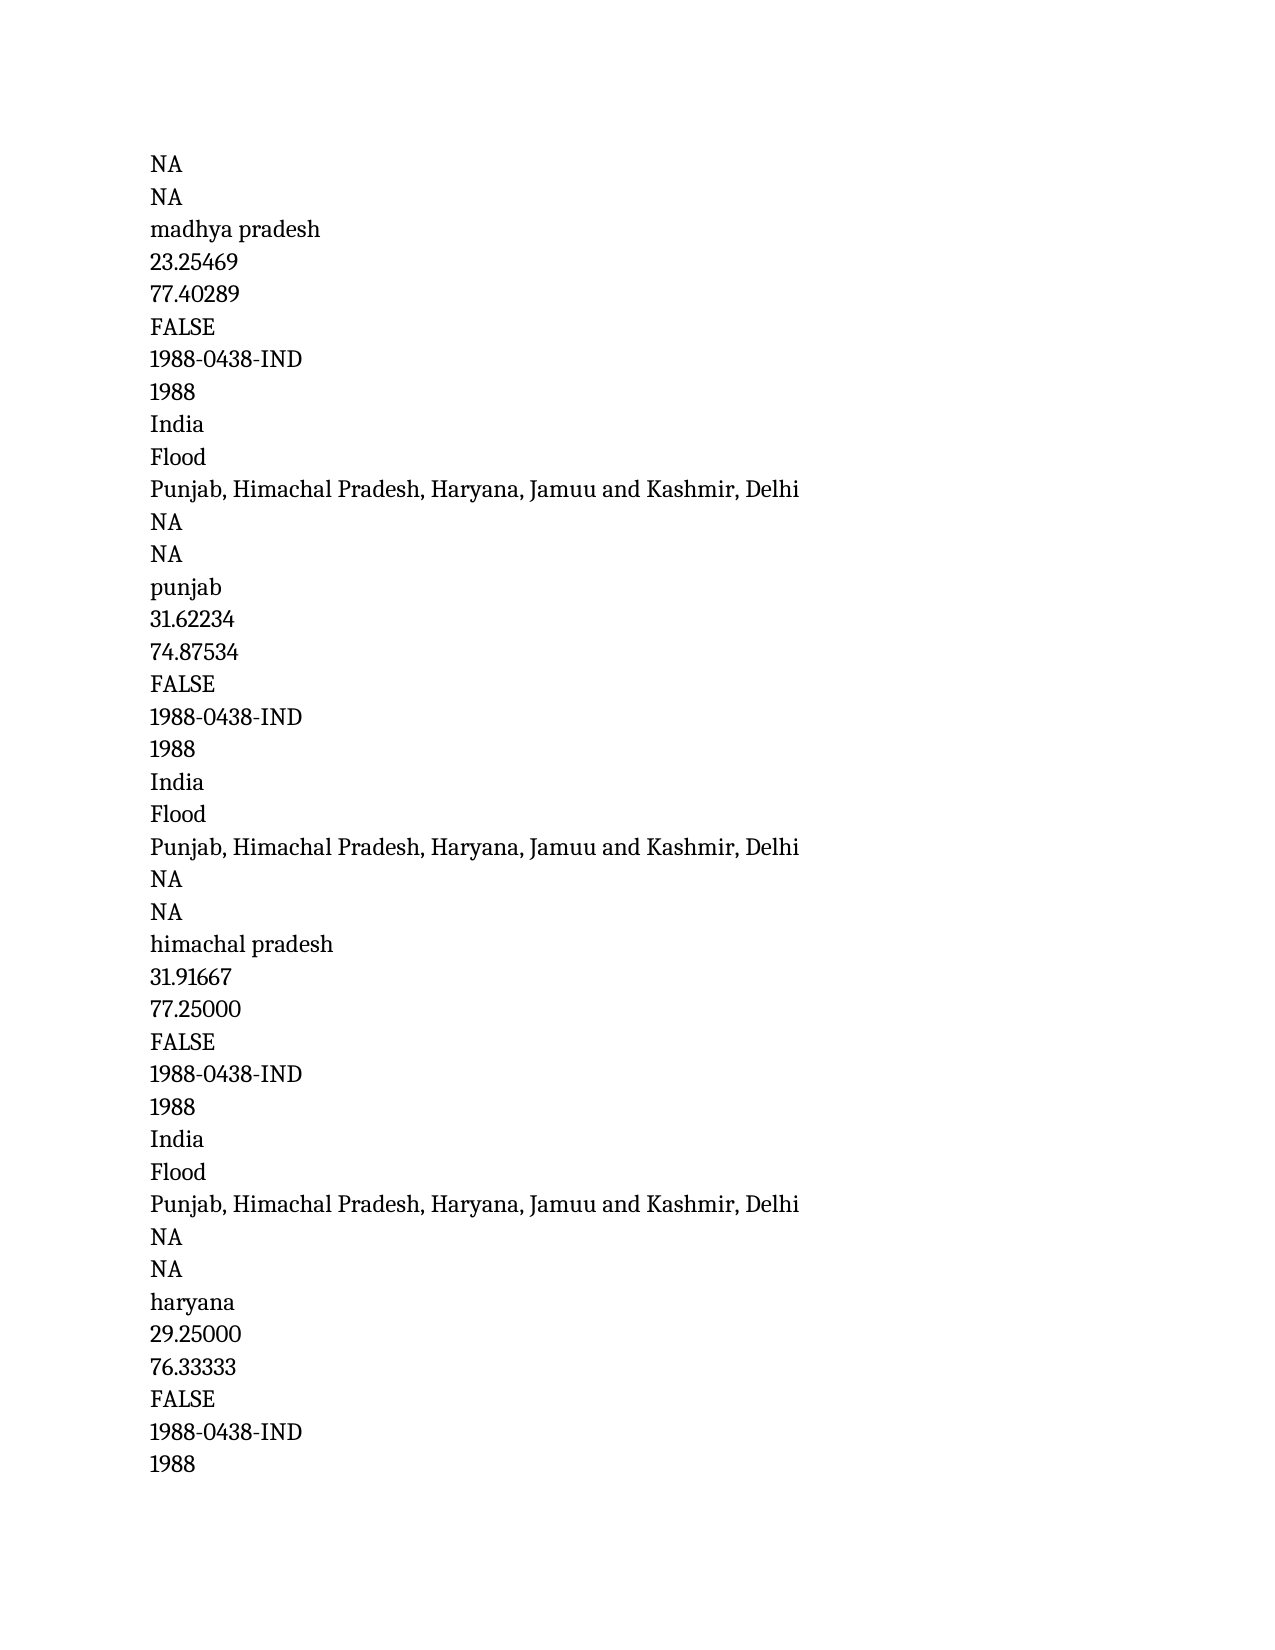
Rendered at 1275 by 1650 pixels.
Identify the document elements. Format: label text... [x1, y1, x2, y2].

text NA [150, 150, 1125, 179]
text NA [150, 865, 1125, 894]
text 31.91667 [150, 962, 1125, 991]
text 1988-0438-IND [150, 345, 1125, 374]
text Punjab, Himachal Pradesh, Haryana, Jamuu and Kashmir, Delhi [150, 475, 1125, 504]
text India [150, 767, 1125, 796]
text India [150, 1125, 1125, 1154]
text Flood [150, 1157, 1125, 1186]
text NA [150, 507, 1125, 536]
text FALSE [150, 1385, 1125, 1414]
text FALSE [150, 312, 1125, 341]
text 74.87534 [150, 637, 1125, 666]
text Flood [150, 800, 1125, 829]
text 1988-0438-IND [150, 1060, 1125, 1089]
text FALSE [150, 670, 1125, 699]
text 76.33333 [150, 1352, 1125, 1381]
text India [150, 410, 1125, 439]
text punjab [150, 572, 1125, 601]
text 1988 [150, 1092, 1125, 1121]
text NA [150, 182, 1125, 211]
text 1988 [150, 377, 1125, 406]
text haryana [150, 1287, 1125, 1316]
text 1988 [150, 1450, 1125, 1479]
text 1988-0438-IND [150, 1417, 1125, 1446]
text 23.25469 [150, 247, 1125, 276]
text NA [150, 1255, 1125, 1284]
text NA [150, 540, 1125, 569]
text NA [150, 1222, 1125, 1251]
text Flood [150, 442, 1125, 471]
text 77.40289 [150, 280, 1125, 309]
text 1988-0438-IND [150, 702, 1125, 731]
text himachal pradesh [150, 930, 1125, 959]
text madhya pradesh [150, 215, 1125, 244]
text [150, 1190, 1125, 1219]
text FALSE [150, 1027, 1125, 1056]
text Punjab, Himachal Pradesh, Haryana, Jamuu and Kashmir, Delhi [150, 832, 1125, 861]
text 31.62234 [150, 605, 1125, 634]
text 1988 [150, 735, 1125, 764]
text 29.25000 [150, 1320, 1125, 1349]
text NA [150, 897, 1125, 926]
text 77.25000 [150, 995, 1125, 1024]
